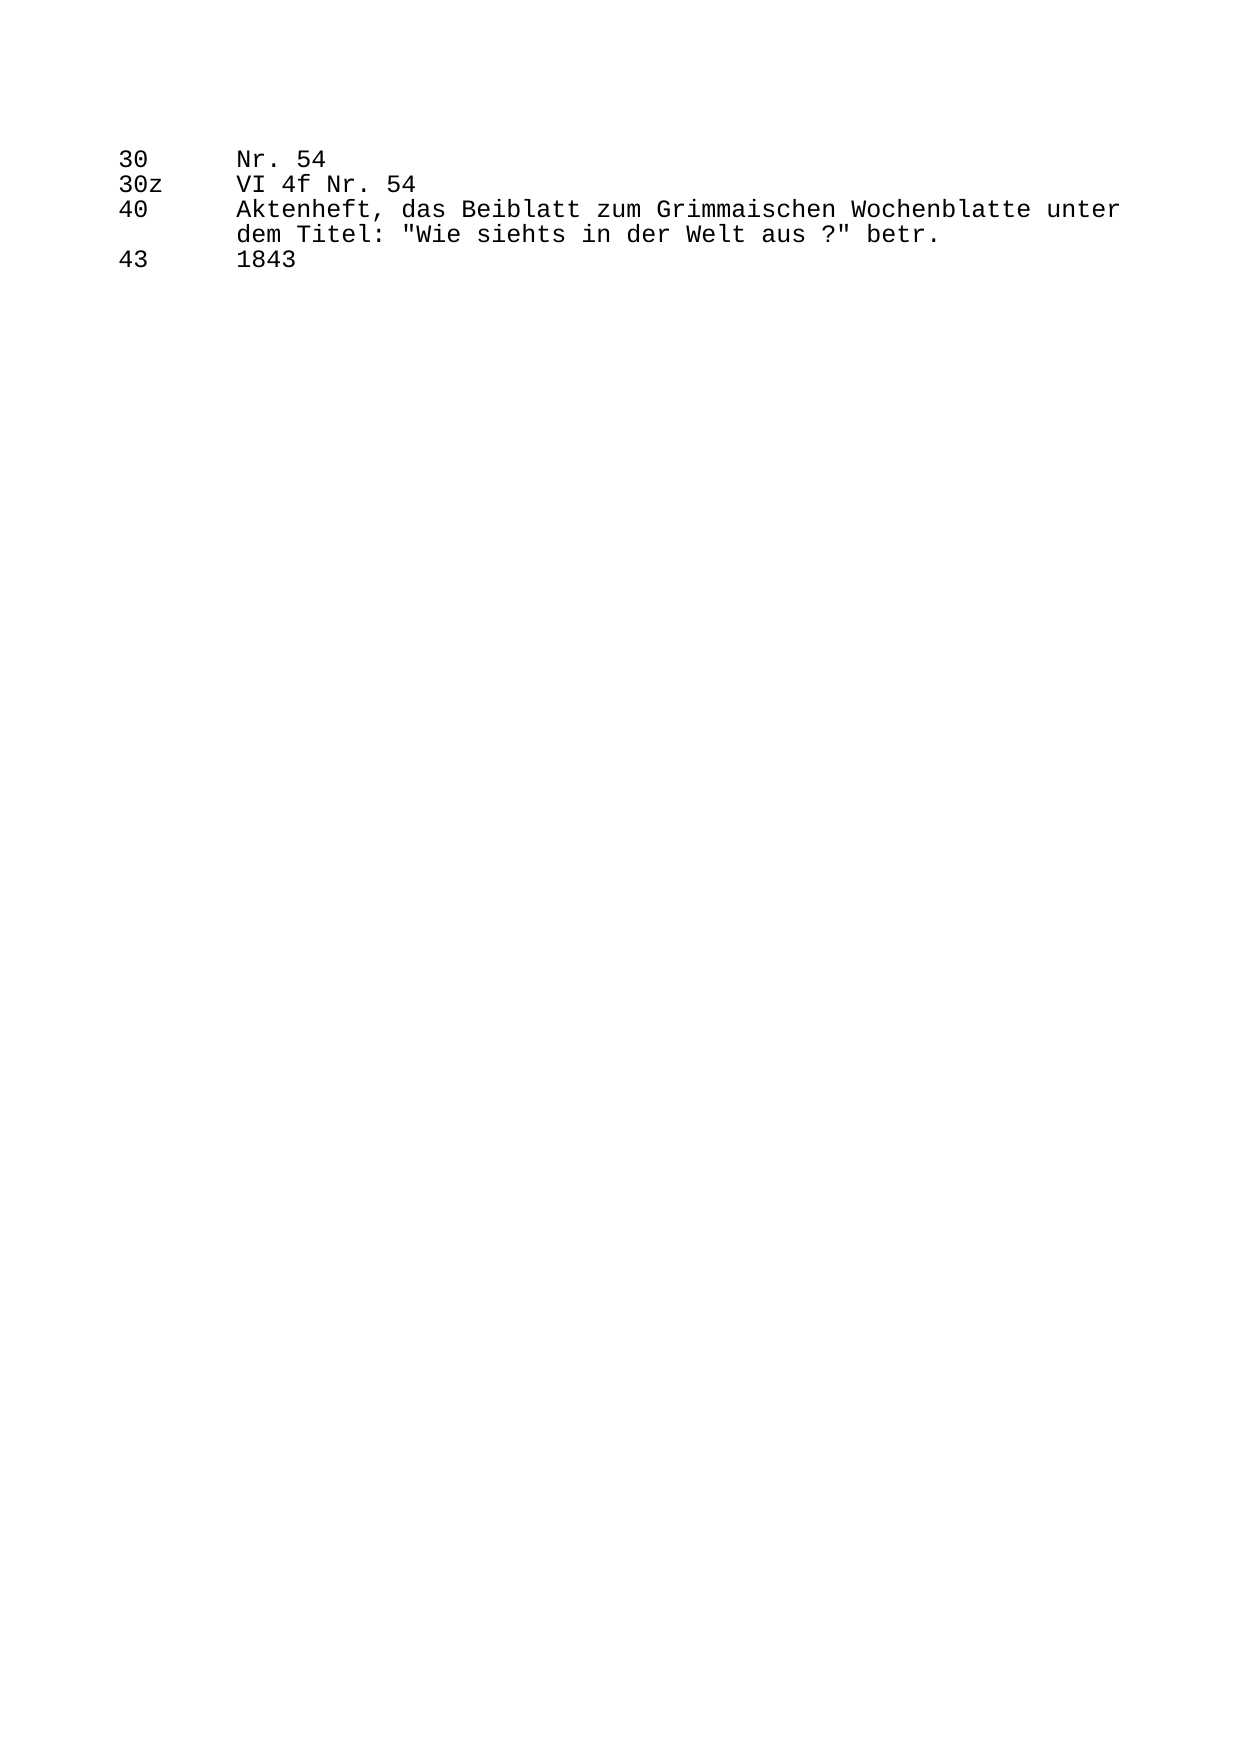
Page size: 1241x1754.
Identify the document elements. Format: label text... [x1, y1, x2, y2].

text 30 Nr. 54 [118, 148, 1122, 173]
text 30z VI 4f Nr. 54 [118, 173, 1122, 198]
text 43 1843 [118, 248, 1122, 273]
text 40 Aktenheft, das Beiblatt zum t[o[Grimma]oischen Wochenblatt]te unter dem Titel: "Wie siehts in der Welt aus ?" betr. [118, 198, 1122, 248]
